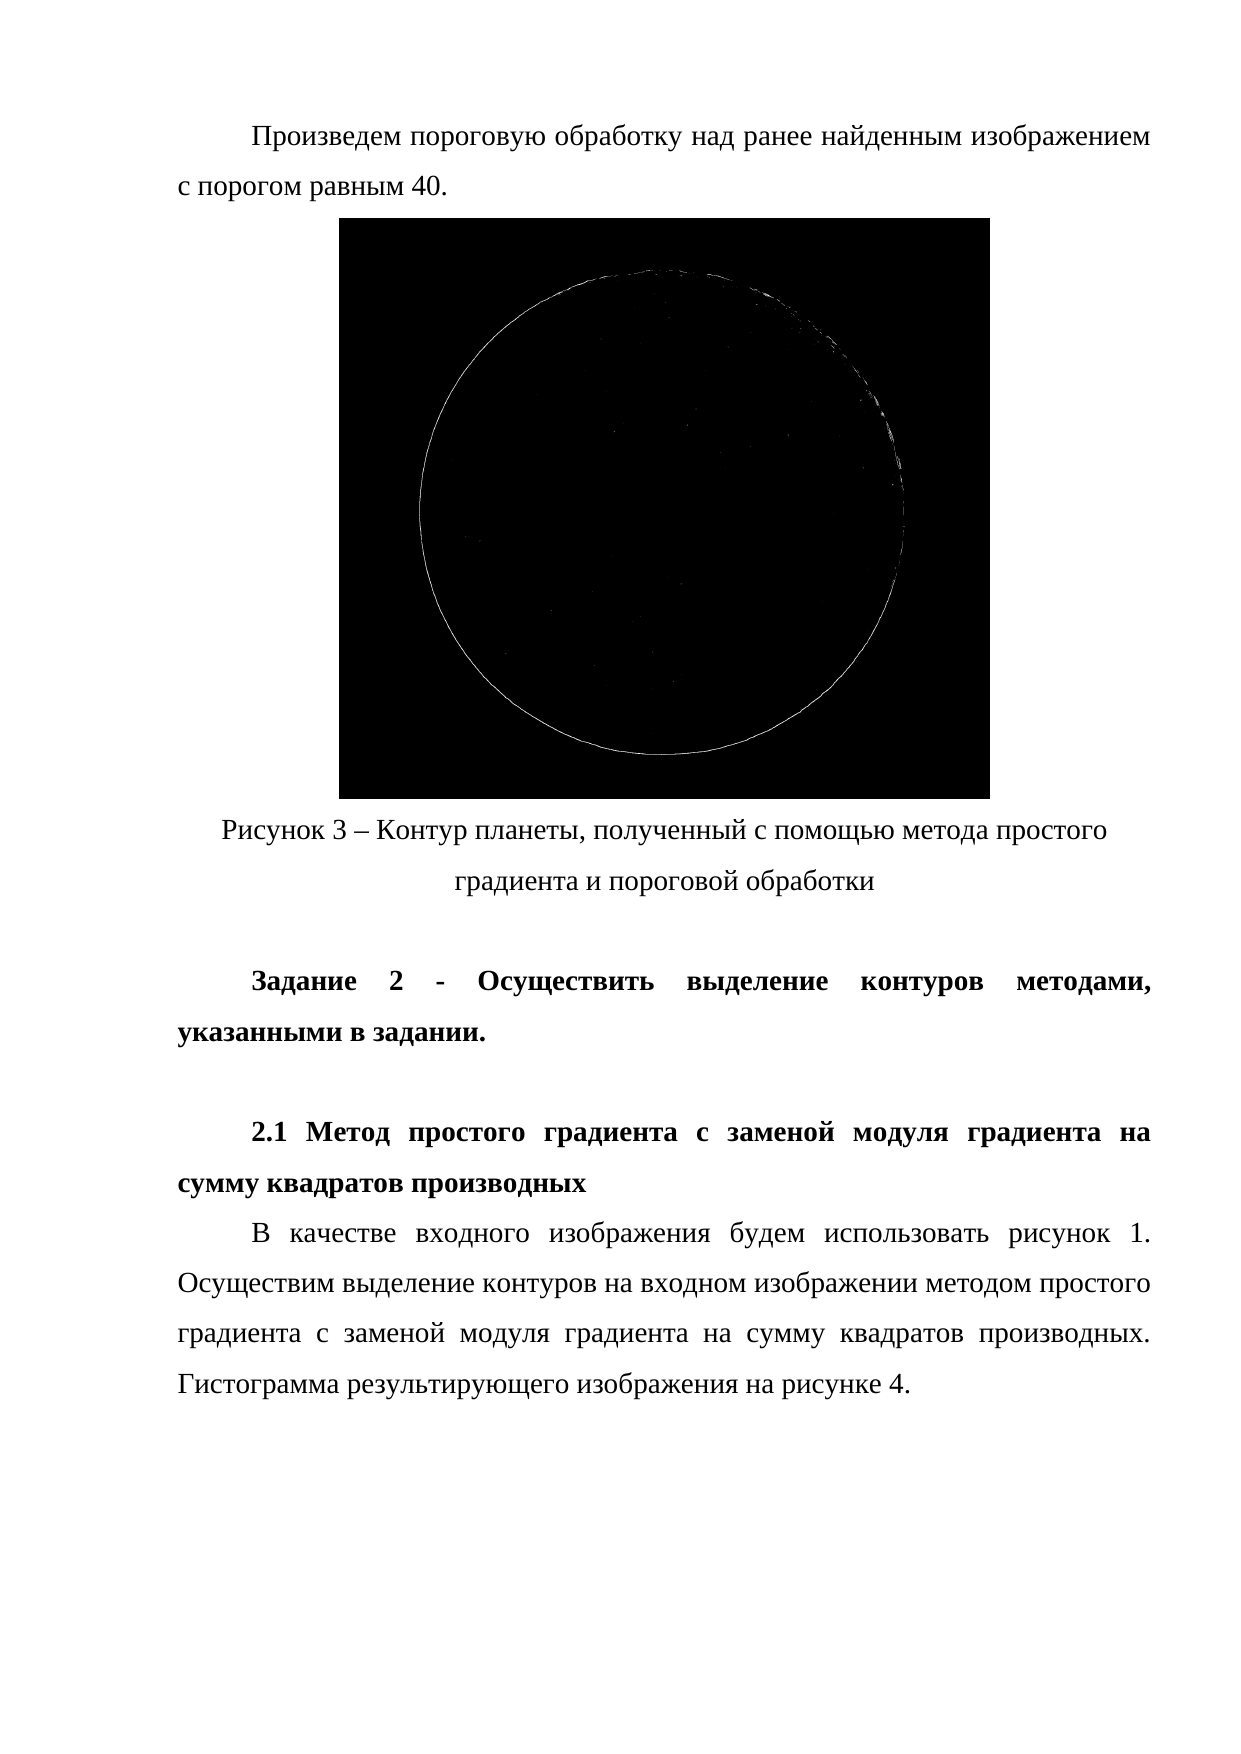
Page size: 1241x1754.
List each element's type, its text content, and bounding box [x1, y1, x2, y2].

text 2.1 Метод простого градиента с заменой модуля градиента на сумму квадратов производных [177, 1114, 1152, 1198]
text Задание 2 - Осуществить выделение контуров методами, указанными в задании. [177, 963, 1152, 1047]
picture [339, 218, 990, 799]
text В качестве входного изображения будем использовать рисунок 1. Осуществим выделение контуров на входном изображении методом простого градиента с заменой модуля градиента на сумму квадратов производных. Гистограмма результирующего изображения на рисунке 4. [177, 1215, 1152, 1399]
text Произведем пороговую обработку над ранее найденным изображением с порогом равным 40. [177, 118, 1152, 202]
text Рисунок 3 – Контур планеты, полученный с помощью метода простого градиента и пороговой обработки [177, 812, 1152, 896]
